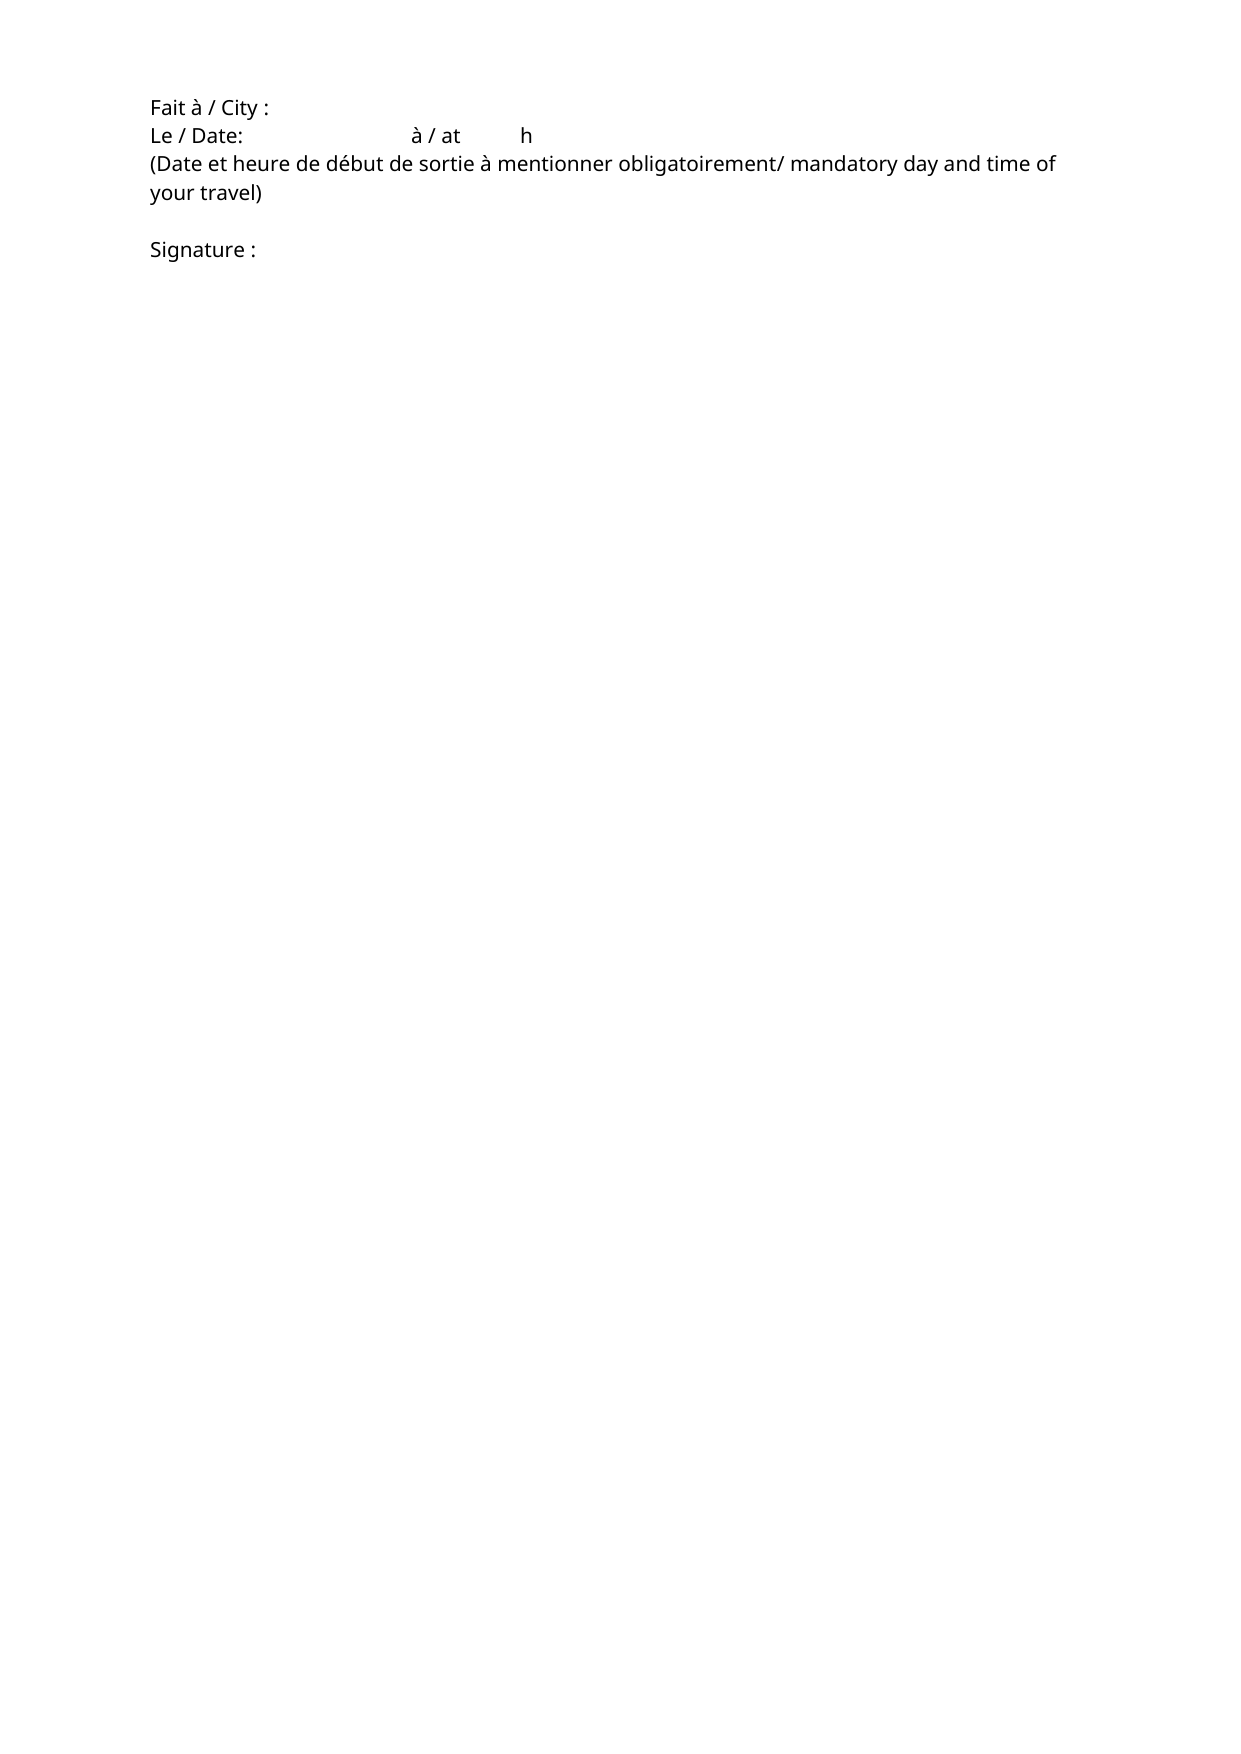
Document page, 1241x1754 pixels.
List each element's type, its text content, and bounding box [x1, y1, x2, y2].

text (Date et heure de début de sortie à mentionner obligatoirement/ mandatory day and time of your travel) [150, 149, 1090, 206]
text Fait à / City : [150, 93, 1090, 121]
text Signature : [150, 235, 1090, 263]
text Le / Date: à / at h [150, 121, 1090, 149]
